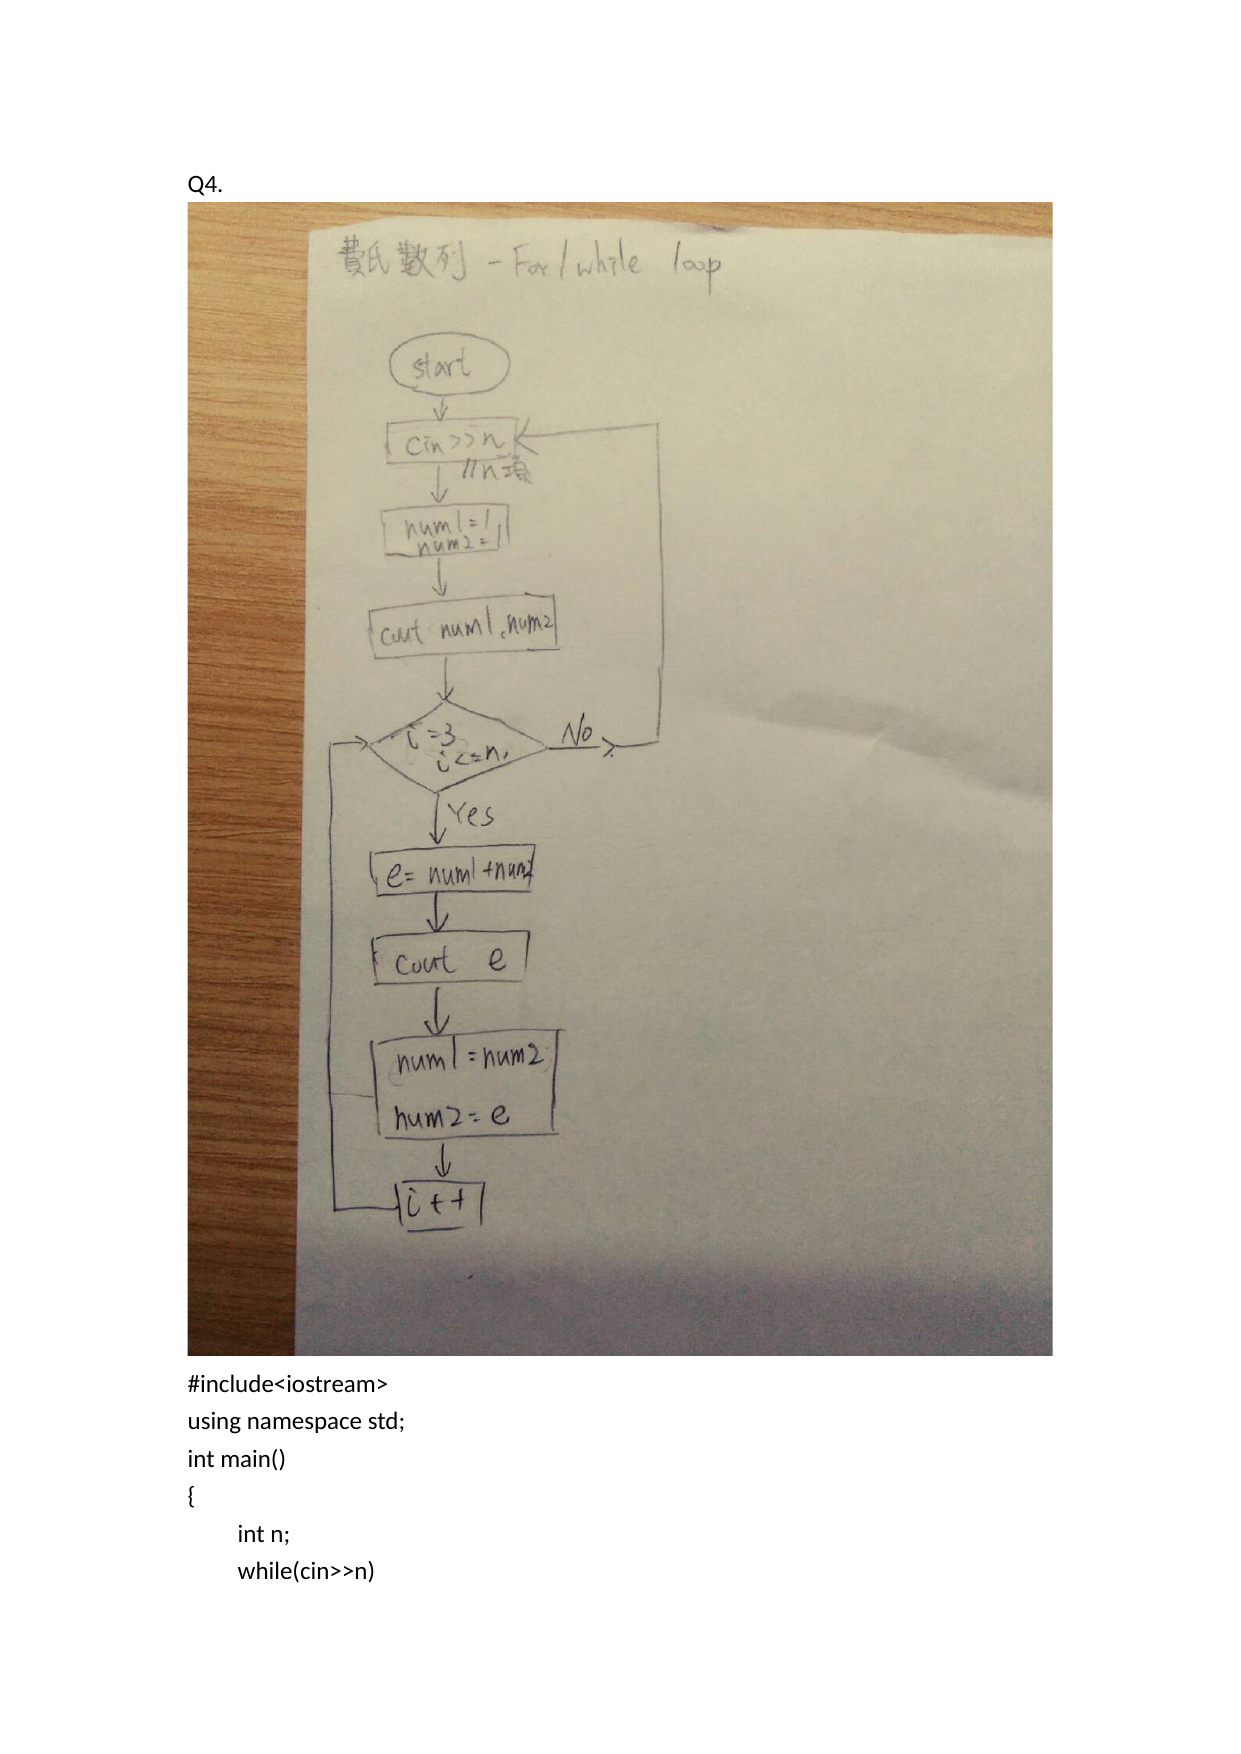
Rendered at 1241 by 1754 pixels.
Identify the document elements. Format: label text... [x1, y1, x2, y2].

text using namespace std; [187, 1402, 1053, 1439]
text { [187, 1477, 1053, 1514]
text Q4. [187, 164, 1053, 202]
picture [187, 202, 1053, 1356]
text while(cin>>n) [187, 1552, 1053, 1589]
text int n; [187, 1514, 1053, 1552]
text #include<iostream> [187, 1364, 1053, 1402]
text int main() [187, 1439, 1053, 1477]
